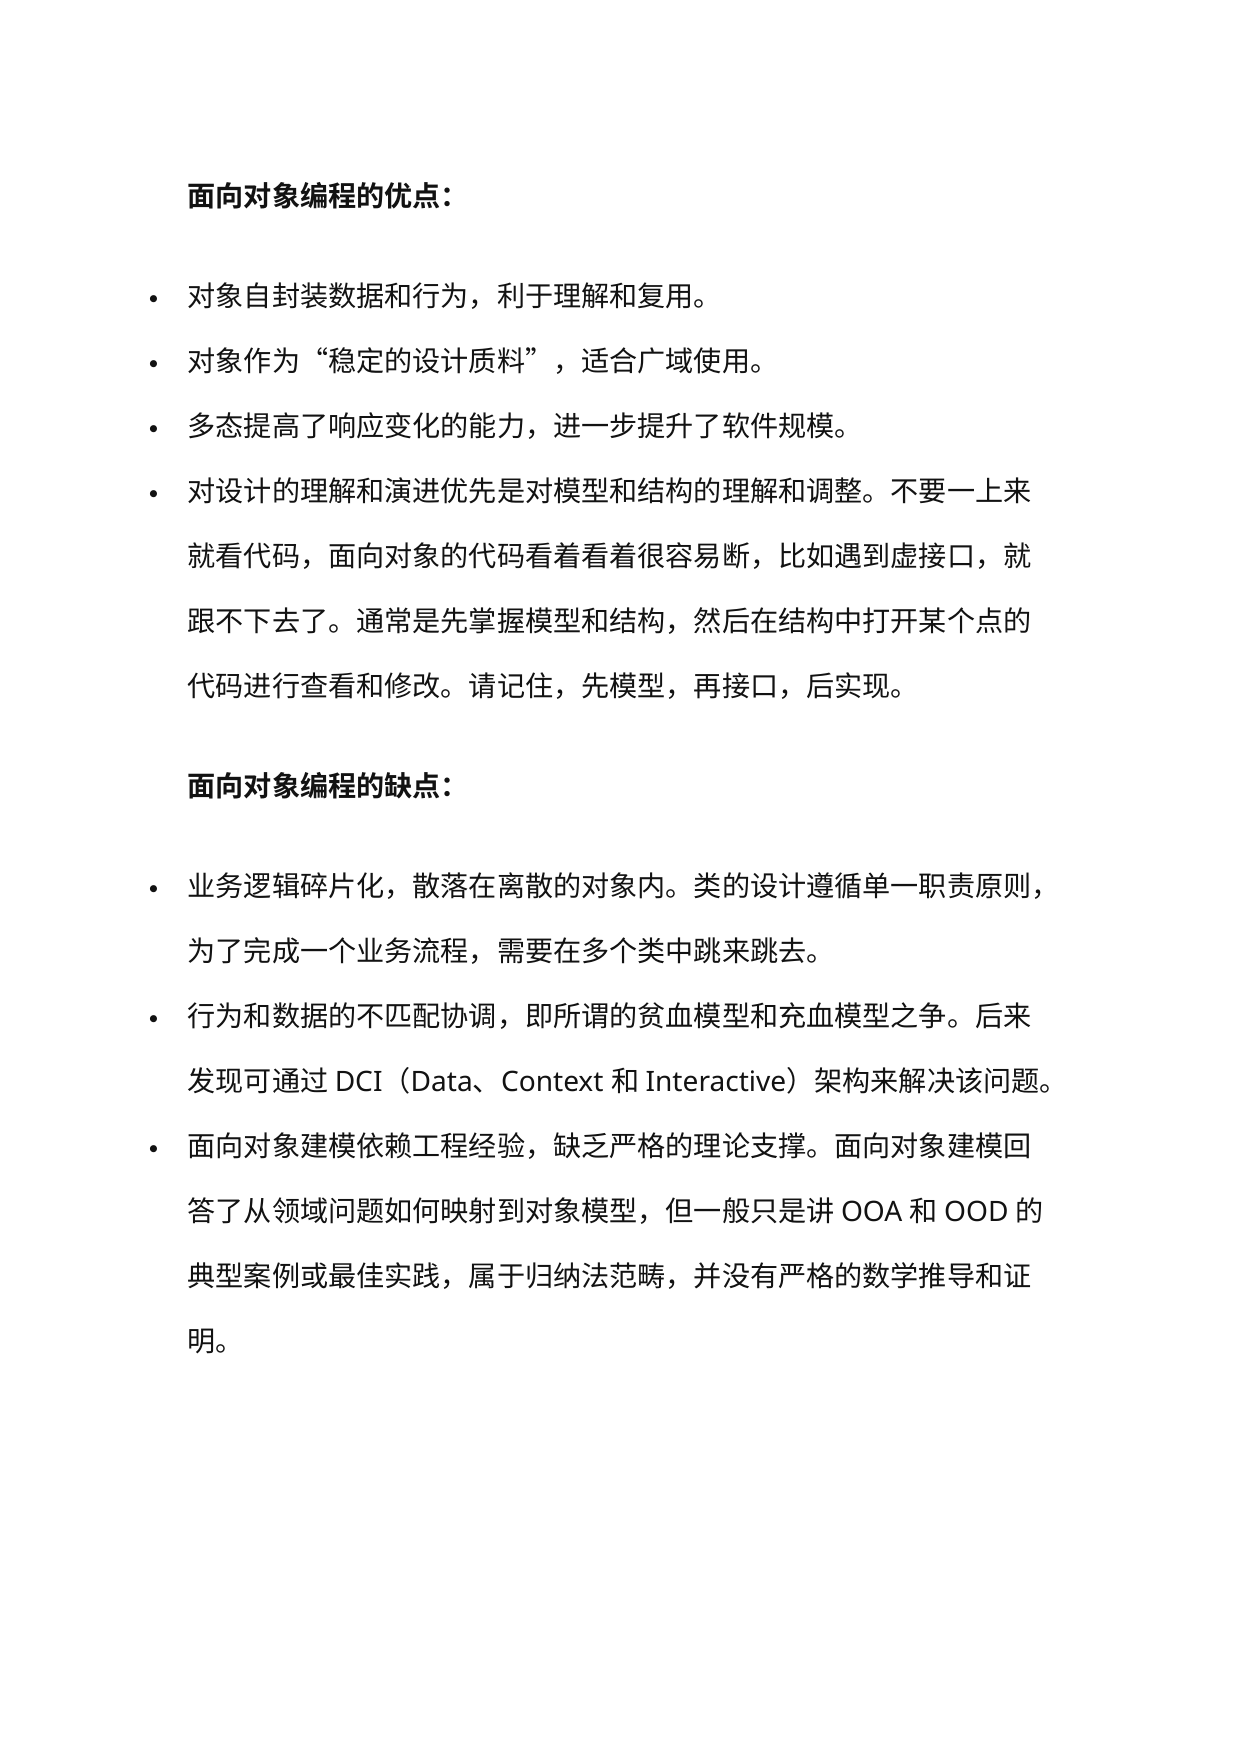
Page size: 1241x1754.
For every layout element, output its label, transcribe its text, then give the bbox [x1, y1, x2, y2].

list 多态提高了响应变化的能力，进一步提升了软件规模。 [150, 392, 1053, 457]
list 对设计的理解和演进优先是对模型和结构的理解和调整。不要一上来就看代码，面向对象的代码看着看着很容易断，比如遇到虚接口，就跟不下去了。通常是先掌握模型和结构，然后在结构中打开某个点的代码进行查看和修改。请记住，先模型，再接口，后实现。 [150, 457, 1053, 717]
list 业务逻辑碎片化，散落在离散的对象内。类的设计遵循单一职责原则，为了完成一个业务流程，需要在多个类中跳来跳去。 [150, 852, 1053, 982]
text 面向对象编程的缺点： [187, 752, 1053, 817]
list 对象自封装数据和行为，利于理解和复用。 [150, 262, 1053, 327]
list 对象作为“稳定的设计质料”，适合广域使用。 [150, 327, 1053, 392]
list 行为和数据的不匹配协调，即所谓的贫血模型和充血模型之争。后来发现可通过 DCI（Data、Context 和 Interactive）架构来解决该问题。 [150, 982, 1053, 1112]
text 面向对象编程的优点： [187, 162, 1053, 227]
list 面向对象建模依赖工程经验，缺乏严格的理论支撑。面向对象建模回答了从领域问题如何映射到对象模型，但一般只是讲 OOA 和 OOD 的典型案例或最佳实践，属于归纳法范畴，并没有严格的数学推导和证明。 [150, 1112, 1053, 1372]
